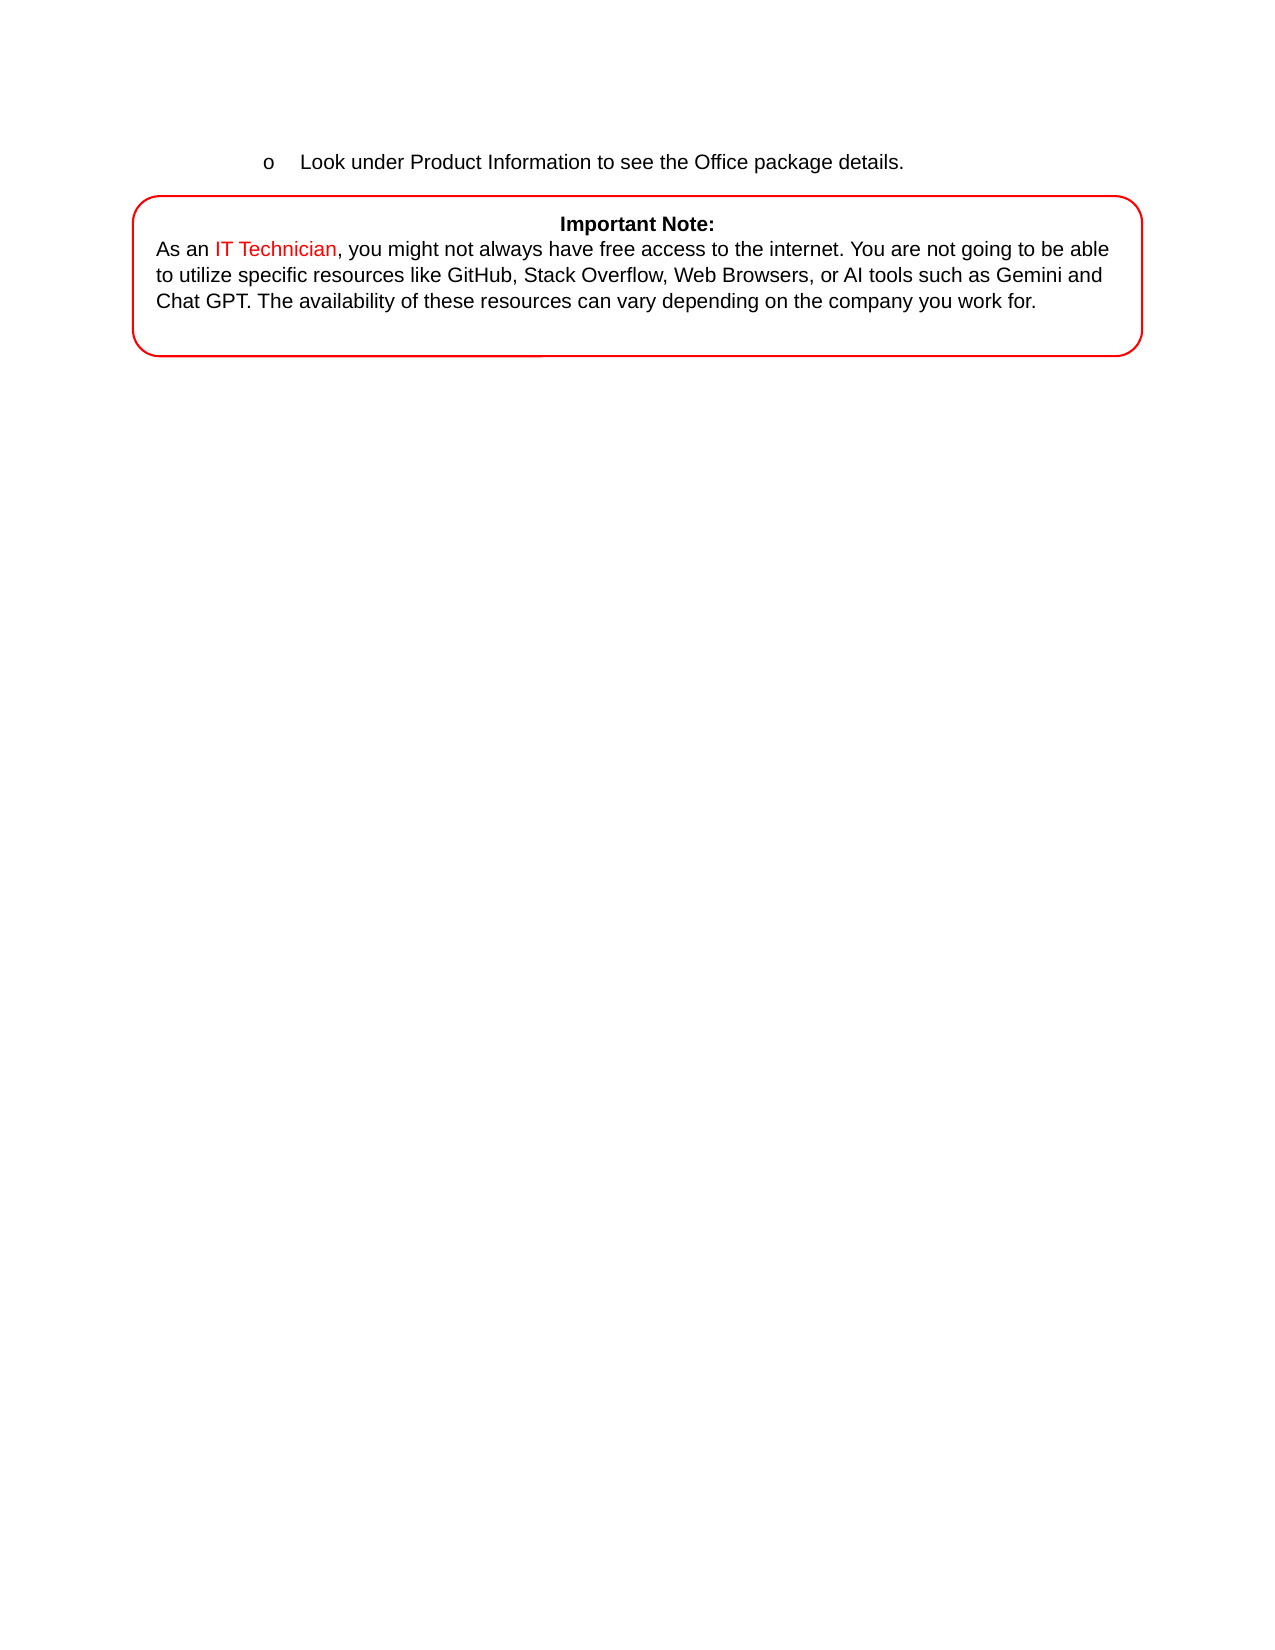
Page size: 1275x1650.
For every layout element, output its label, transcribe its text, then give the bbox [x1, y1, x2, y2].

list Look under Product Information to see the Office package details. [262, 150, 1125, 176]
